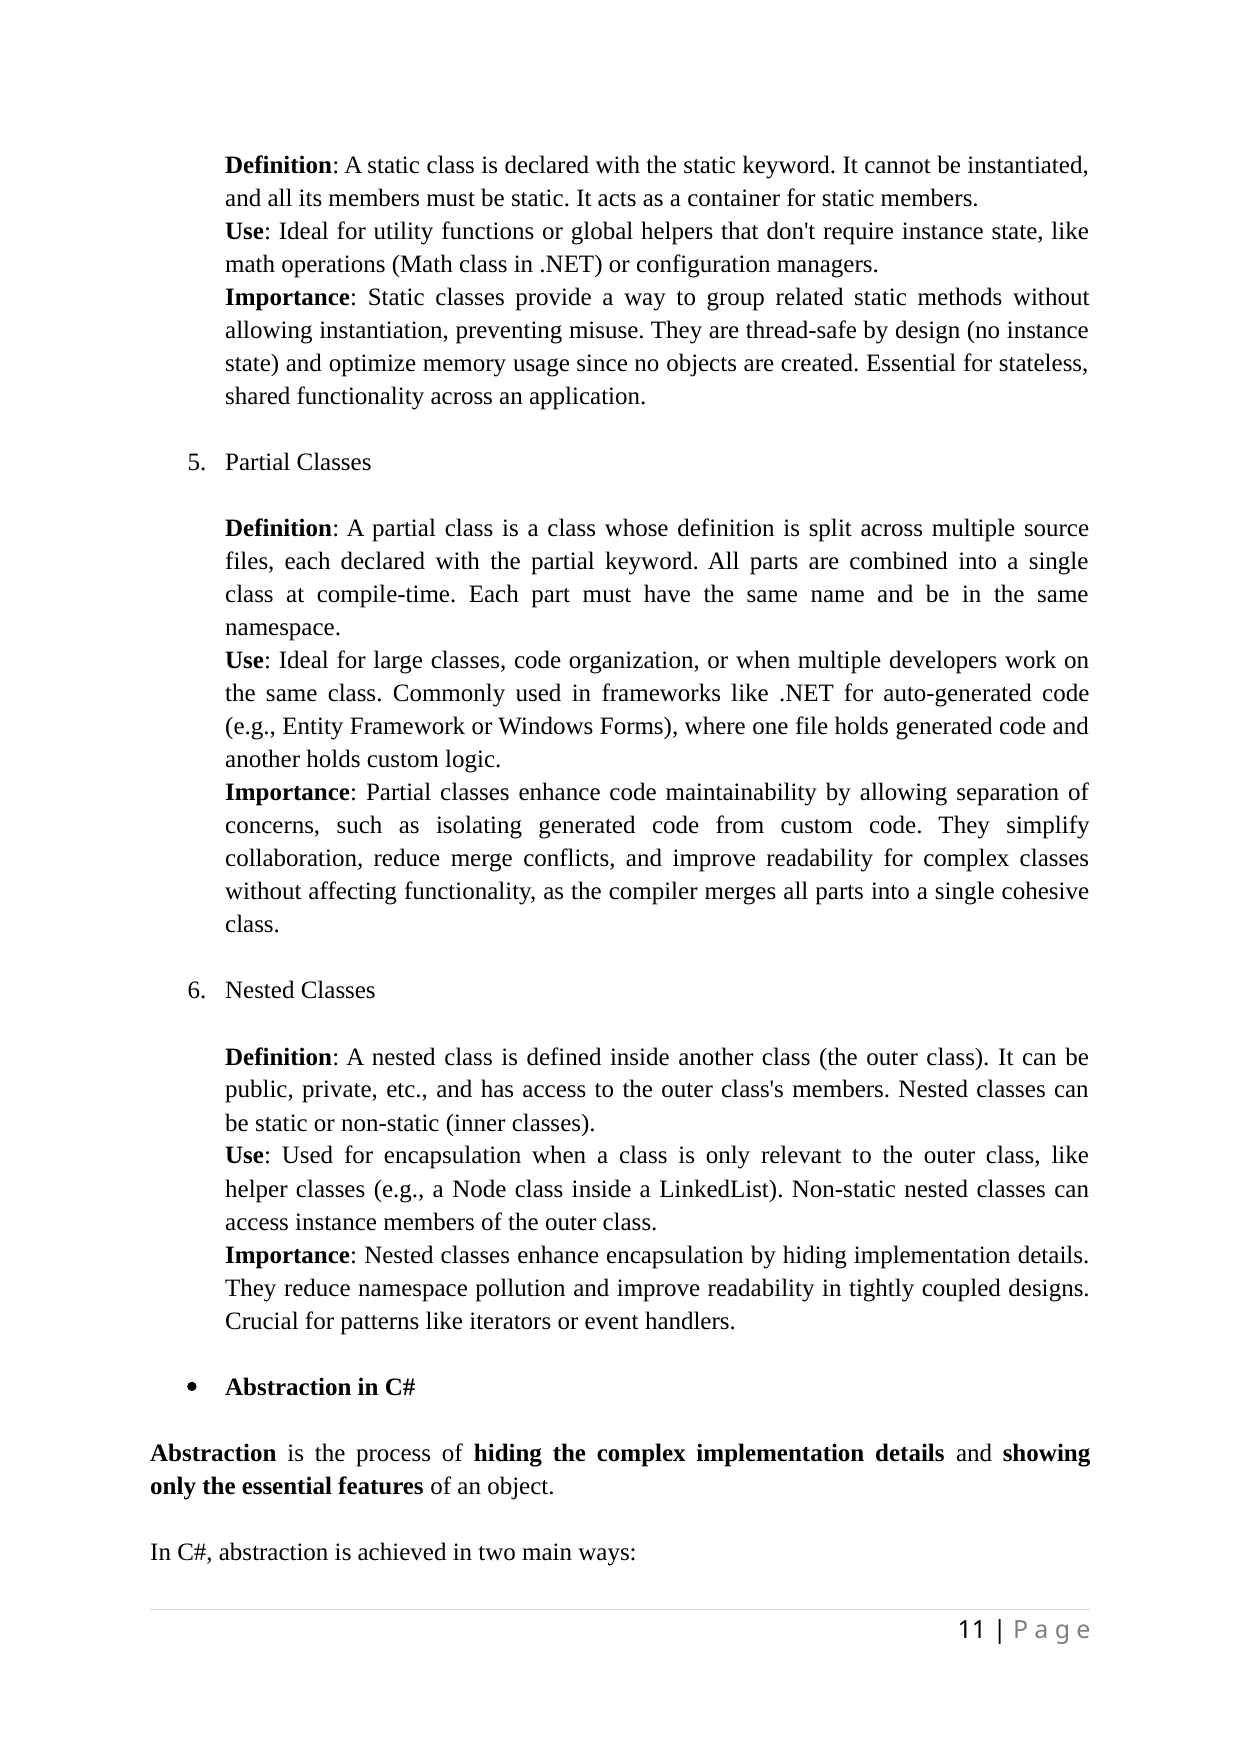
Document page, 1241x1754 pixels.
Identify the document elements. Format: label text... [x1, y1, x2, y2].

list Use: Ideal for utility functions or global helpers that don't require instance state, like math operations (Math class in .NET) or configuration managers. [225, 216, 1090, 278]
list Nested Classes [187, 976, 1090, 1004]
list Definition: A nested class is defined inside another class (the outer class). It can be public, private, etc., and has access to the outer class's members. Nested classes can be static or non-static (inner classes). [225, 1042, 1090, 1136]
list Partial Classes [187, 447, 1090, 476]
list Use: Used for encapsulation when a class is only relevant to the outer class, like helper classes (e.g., a Node class inside a LinkedList). Non-static nested classes can access instance members of the outer class. [225, 1141, 1090, 1235]
list Abstraction in C# [187, 1372, 1090, 1401]
list Definition: A partial class is a class whose definition is split across multiple source files, each declared with the partial keyword. All parts are combined into a single class at compile-time. Each part must have the same name and be in the same namespace. [225, 513, 1090, 641]
list Importance: Partial classes enhance code maintainability by allowing separation of concerns, such as isolating generated code from custom code. They simplify collaboration, reduce merge conflicts, and improve readability for complex classes without affecting functionality, as the compiler merges all parts into a single cohesive class. [225, 777, 1090, 938]
list Importance: Static classes provide a way to group related static methods without allowing instantiation, preventing misuse. They are thread-safe by design (no instance state) and optimize memory usage since no objects are created. Essential for stateless, shared functionality across an application. [225, 282, 1090, 410]
text Abstraction is the process of hiding the complex implementation details and showing only the essential features of an object. [150, 1438, 1090, 1499]
list Importance: Nested classes enhance encapsulation by hiding implementation details. They reduce namespace pollution and improve readability in tightly coupled designs. Crucial for patterns like iterators or event handlers. [225, 1240, 1090, 1334]
list Use: Ideal for large classes, code organization, or when multiple developers work on the same class. Commonly used in frameworks like .NET for auto-generated code (e.g., Entity Framework or Windows Forms), where one file holds generated code and another holds custom logic. [225, 645, 1090, 773]
text In C#, abstraction is achieved in two main ways: [150, 1537, 1090, 1566]
list Definition: A static class is declared with the static keyword. It cannot be instantiated, and all its members must be static. It acts as a container for static members. [225, 150, 1090, 212]
